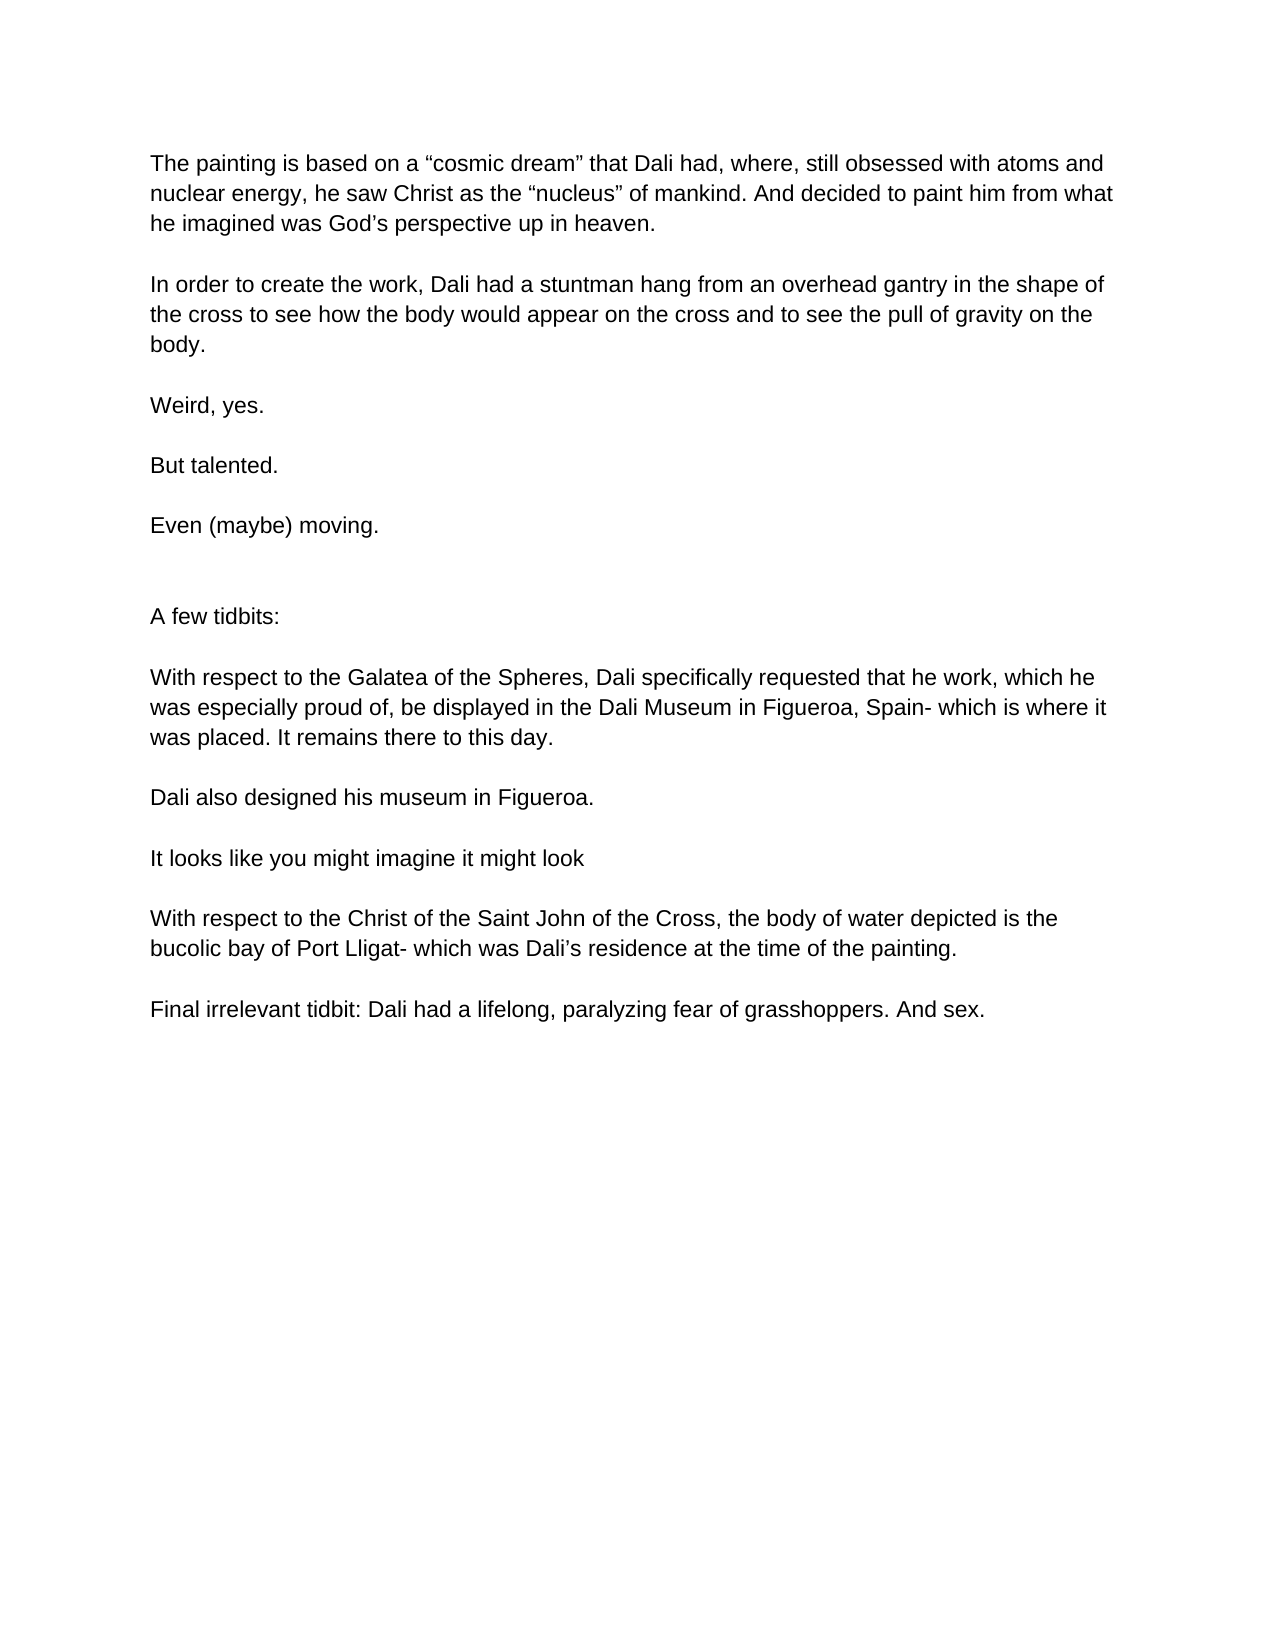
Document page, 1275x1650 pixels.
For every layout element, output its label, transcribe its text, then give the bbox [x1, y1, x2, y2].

text Final irrelevant tidbit: Dali had a lifelong, paralyzing fear of grasshoppers. And sex. [150, 996, 1125, 1022]
text With respect to the Christ of the Saint John of the Cross, the body of water depicted is the bucolic bay of Port Lligat- which was Dali’s residence at the time of the painting. [150, 905, 1125, 962]
text A few tidbits: [150, 603, 1125, 629]
text Even (maybe) moving. [150, 512, 1125, 539]
text It looks like you might imagine it might look [150, 845, 1125, 871]
text Weird, yes. [150, 392, 1125, 418]
text With respect to the Galatea of the Spheres, Dali specifically requested that he work, which he was especially proud of, be displayed in the Dali Museum in Figueroa, Spain- which is where it was placed. It remains there to this day. [150, 663, 1125, 750]
text In order to create the work, Dali had a stuntman hang from an overhead gantry in the shape of the cross to see how the body would appear on the cross and to see the pull of gravity on the body. [150, 271, 1125, 358]
text But talented. [150, 452, 1125, 478]
text The painting is based on a “cosmic dream” that Dali had, where, still obsessed with atoms and nuclear energy, he saw Christ as the “nucleus” of mankind. And decided to paint him from what he imagined was God’s perspective up in heaven. [150, 150, 1125, 237]
text Dali also designed his museum in Figueroa. [150, 784, 1125, 811]
